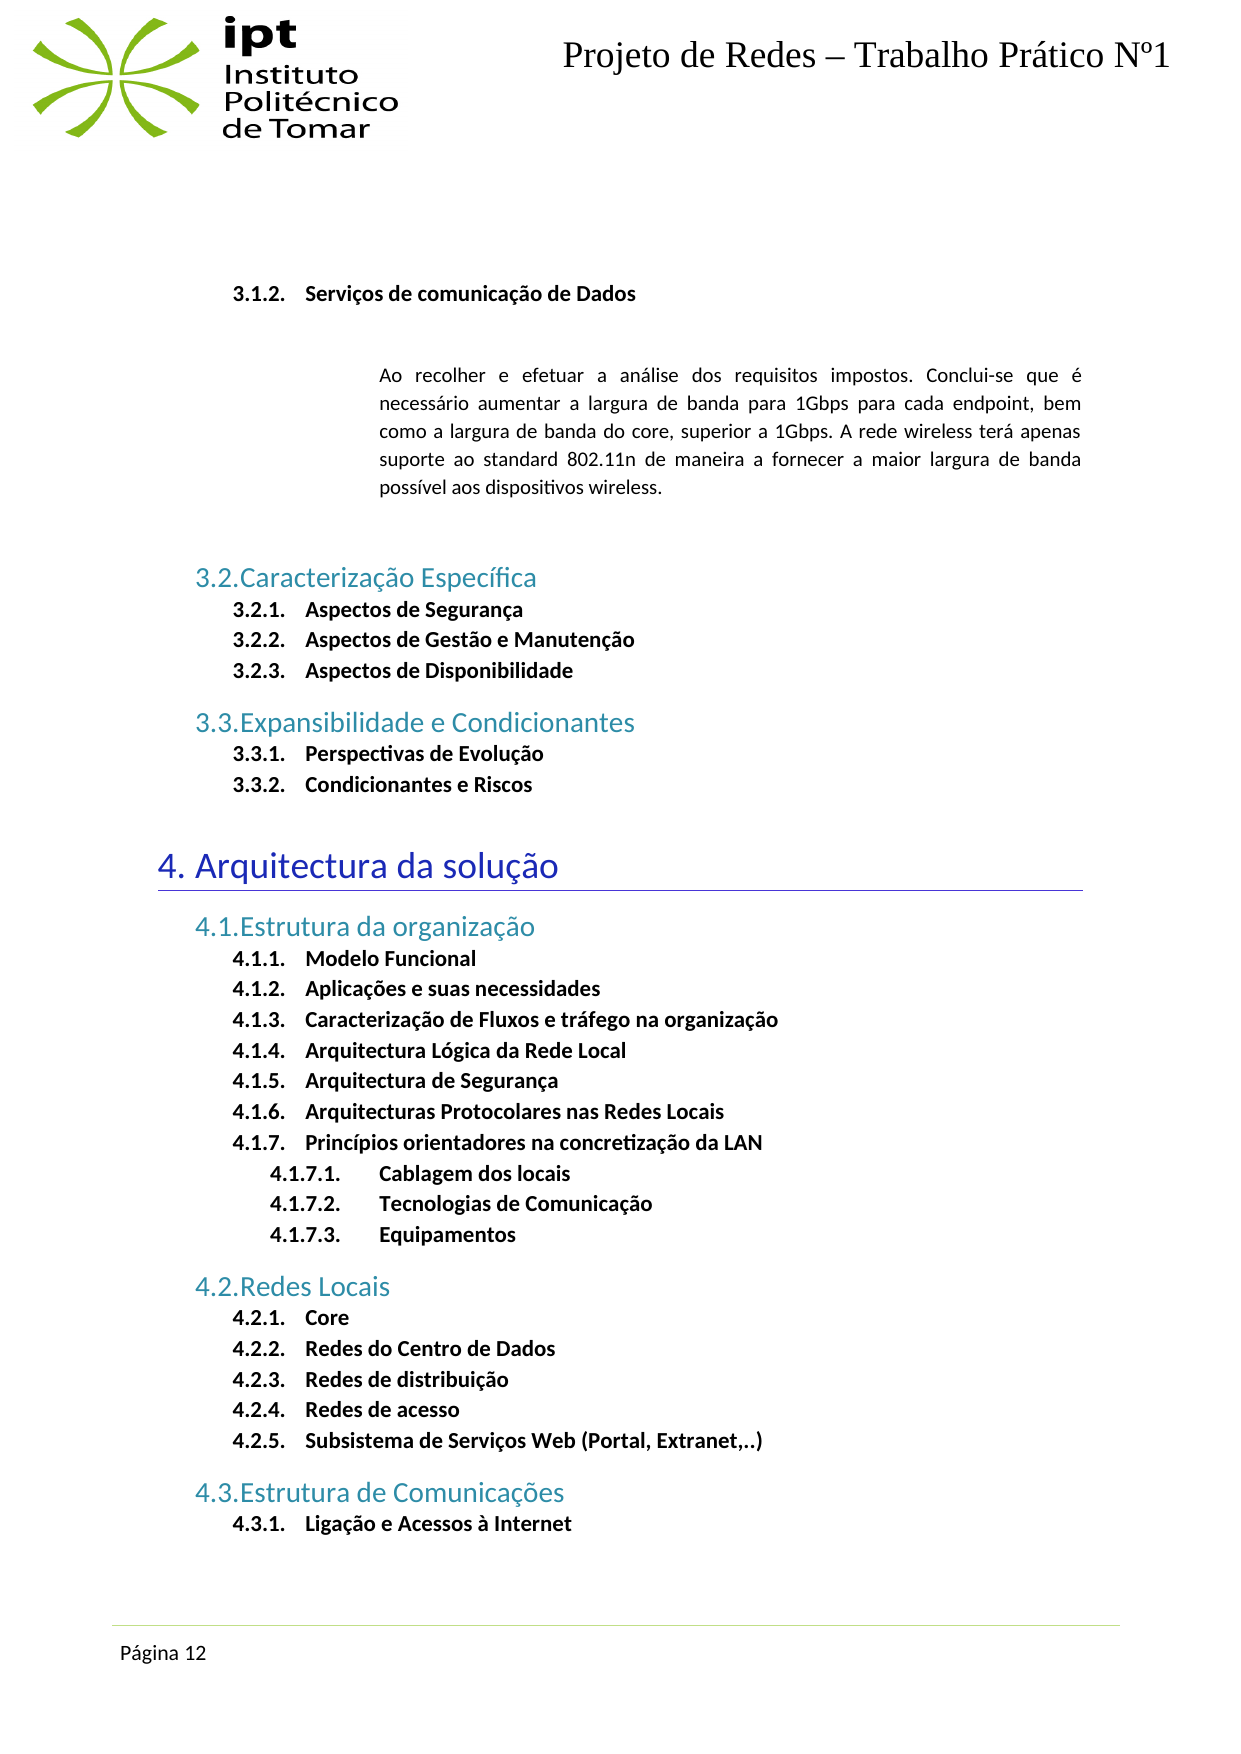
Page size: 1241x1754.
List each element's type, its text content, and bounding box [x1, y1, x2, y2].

subtitle Arquitectura da solução [157, 842, 1083, 891]
list Aplicações e suas necessidades [232, 974, 1083, 1002]
list Aspectos de Gestão e Manutenção [232, 626, 1083, 654]
list Cablagem dos locais [270, 1159, 1083, 1187]
list Princípios orientadores na concretização da LAN [232, 1128, 1083, 1156]
list Ligação e Acessos à Internet [232, 1509, 1083, 1537]
list Perspectivas de Evolução [232, 739, 1083, 767]
list Condicionantes e Riscos [232, 770, 1083, 798]
list Core [232, 1303, 1083, 1331]
list Caracterização de Fluxos e tráfego na organização [232, 1005, 1083, 1033]
text Ao recolher e efetuar a análise dos requisitos impostos. Conclui-se que é necessário aumentar a largura de banda para 1Gbps para cada endpoint, bem como a largura de banda do core, superior a 1Gbps. A rede wireless terá apenas suporte ao standard 802.11n de maneira a fornecer a maior largura de banda possível aos dispositivos wireless. [379, 363, 1083, 500]
subtitle Estrutura de Comunicações [195, 1474, 1083, 1509]
picture [14, 6, 408, 151]
subtitle Caracterização Específica [195, 559, 1083, 595]
list Redes de acesso [232, 1396, 1083, 1423]
list Subsistema de Serviços Web (Portal, Extranet,..) [232, 1426, 1083, 1454]
list Arquitectura Lógica da Rede Local [232, 1036, 1083, 1064]
list Serviços de comunicação de Dados [232, 279, 1083, 307]
subtitle Expansibilidade e Condicionantes [195, 704, 1083, 739]
list Tecnologias de Comunicação [270, 1189, 1083, 1218]
subtitle Estrutura da organização [195, 908, 1083, 944]
list Redes de distribuição [232, 1365, 1083, 1393]
list Arquitecturas Protocolares nas Redes Locais [232, 1097, 1083, 1125]
list Redes do Centro de Dados [232, 1334, 1083, 1362]
list Aspectos de Disponibilidade [232, 656, 1083, 684]
list Arquitectura de Segurança [232, 1067, 1083, 1095]
list Equipamentos [270, 1220, 1083, 1248]
subtitle Redes Locais [195, 1268, 1083, 1303]
list Aspectos de Segurança [232, 595, 1083, 623]
list Modelo Funcional [232, 944, 1083, 972]
